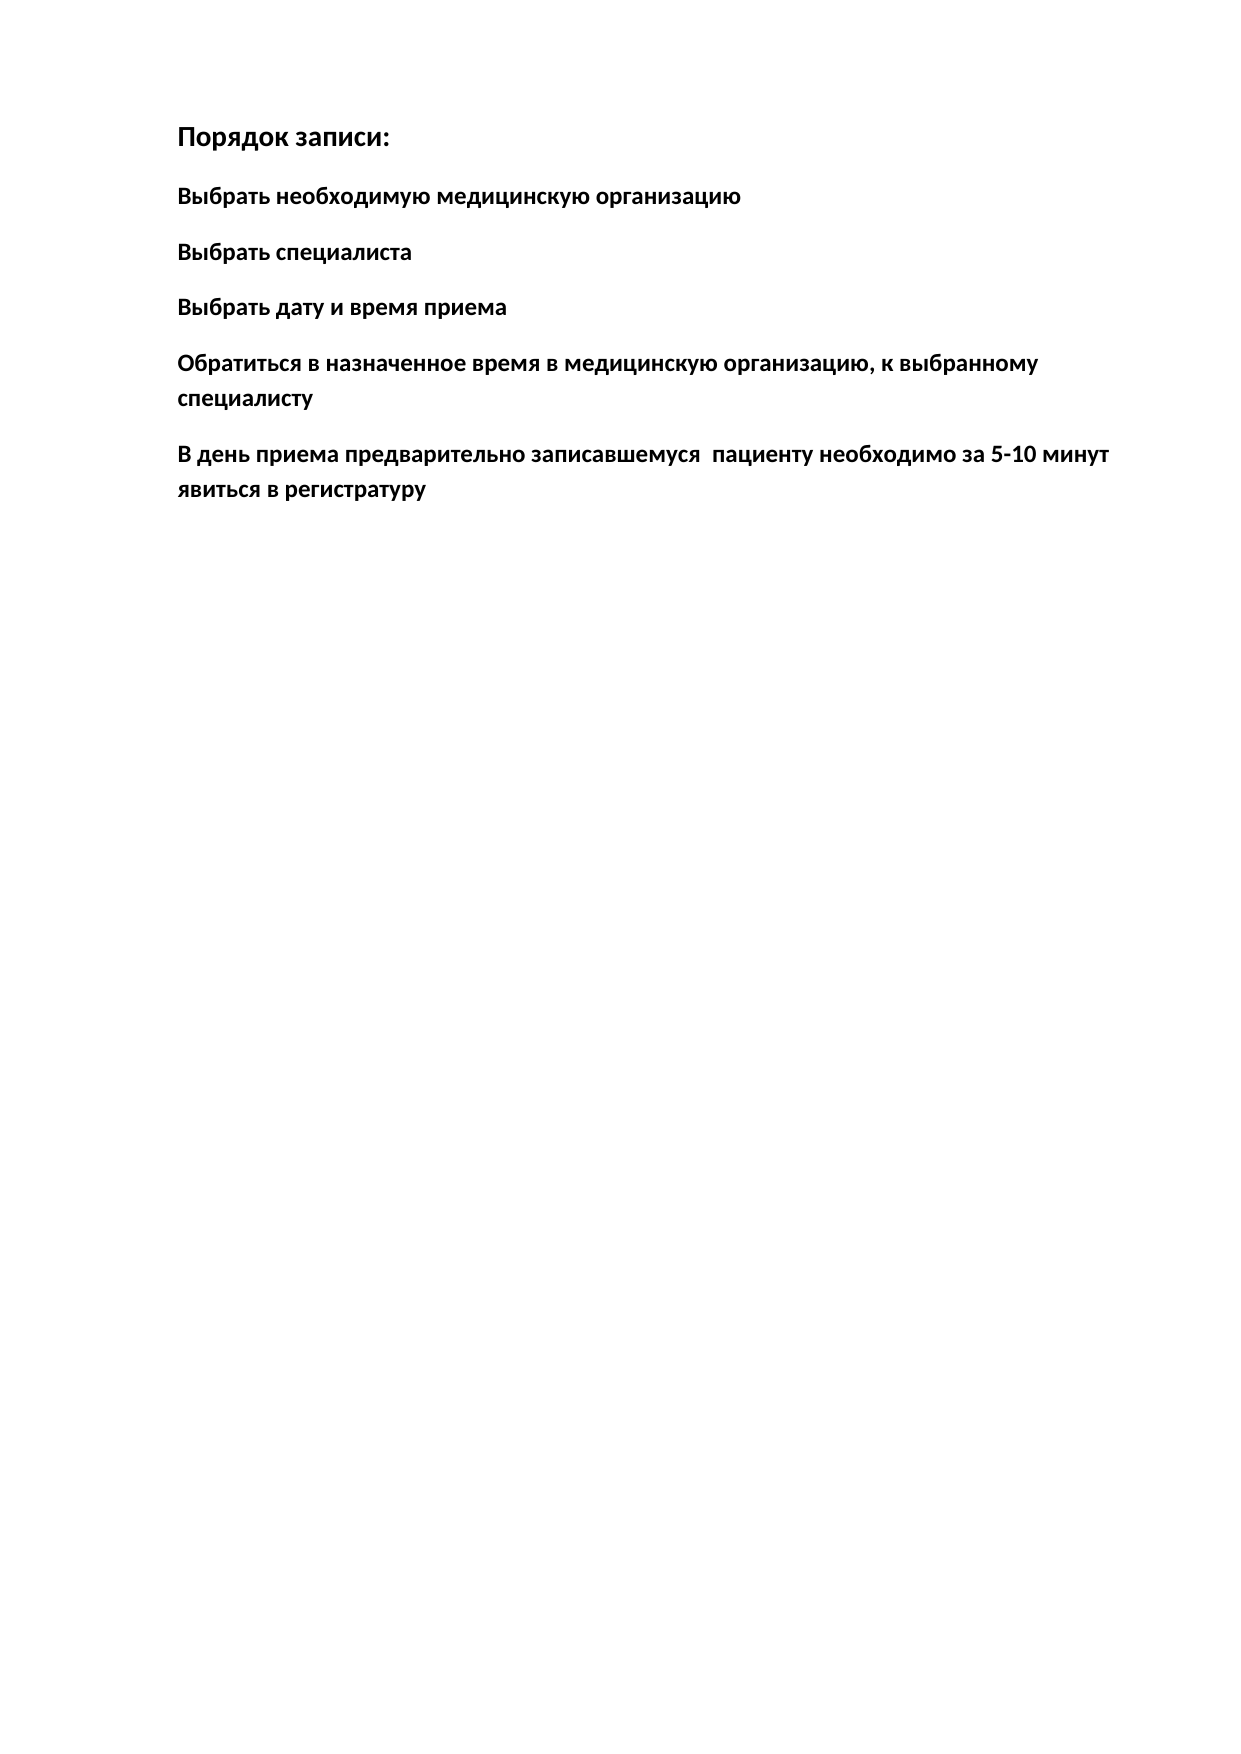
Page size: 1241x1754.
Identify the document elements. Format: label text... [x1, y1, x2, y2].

text Обратиться в назначенное время в медицинскую организацию, к выбранному специалисту [177, 347, 1152, 413]
text Выбрать дату и время приема [177, 292, 1152, 322]
text Выбрать необходимую медицинскую организацию [177, 180, 1152, 210]
text Порядок записи: [177, 118, 1152, 154]
text Выбрать специалиста [177, 236, 1152, 266]
text В день приема предварительно записавшемуся пациенту необходимо за 5-10 минут явиться в регистратуру [177, 438, 1152, 504]
